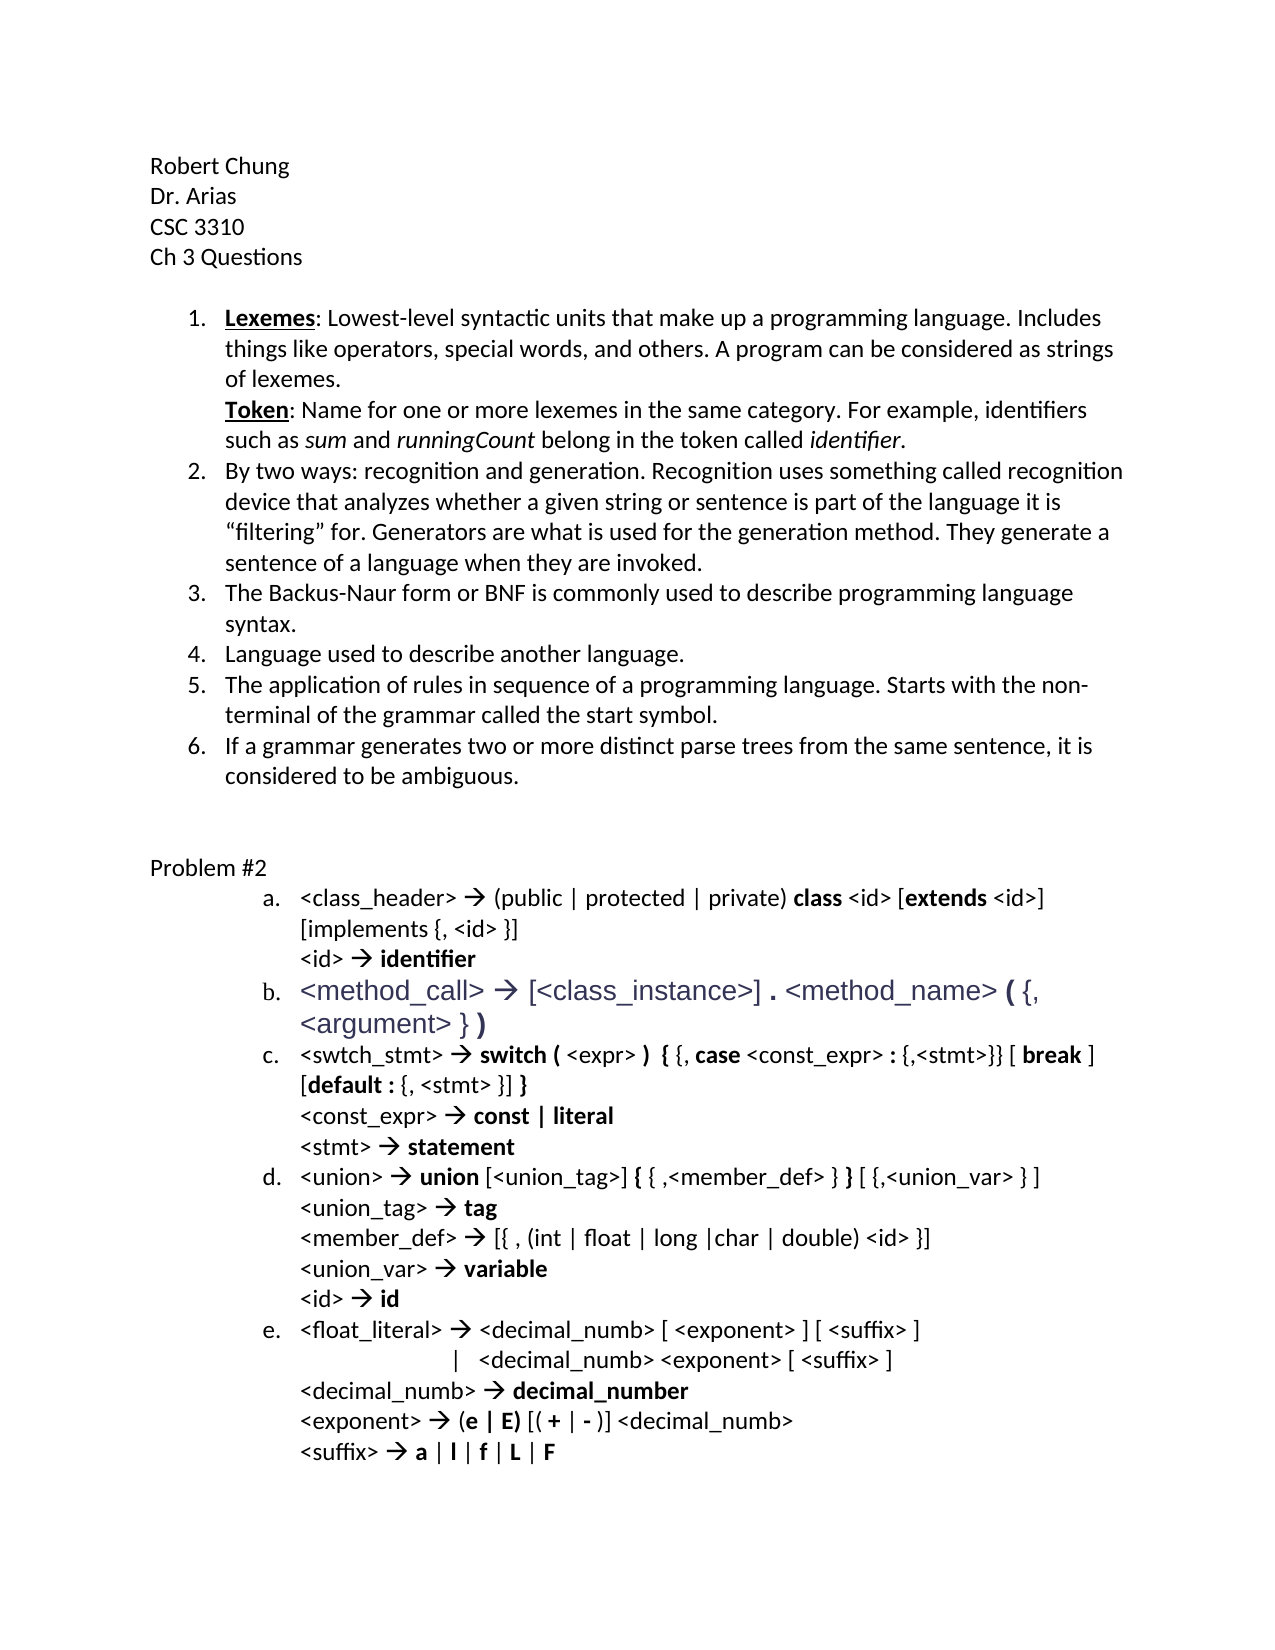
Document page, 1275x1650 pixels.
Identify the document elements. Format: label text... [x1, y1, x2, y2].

text <exponent> (e | E) [( + | - )] <decimal_numb> [150, 1405, 1125, 1436]
list <id> id [300, 1283, 1125, 1314]
list Lexemes: Lowest-level syntactic units that make up a programming language. Includes things like operators, special words, and others. A program can be considered as strings of lexemes. [187, 303, 1125, 394]
list Language used to describe another language. [187, 638, 1125, 669]
list If a grammar generates two or more distinct parse trees from the same sentence, it is considered to be ambiguous. [187, 730, 1125, 791]
text Ch 3 Questions [150, 242, 1125, 272]
list <swtch_stmt> switch ( <expr> ) { {, case <const_expr> : {,<stmt>}} [ break ] [default : {, <stmt> }] } [262, 1039, 1125, 1100]
list The application of rules in sequence of a programming language. Starts with the non-terminal of the grammar called the start symbol. [187, 669, 1125, 730]
list The Backus-Naur form or BNF is commonly used to describe programming language syntax. [187, 577, 1125, 638]
list <stmt> statement [300, 1131, 1125, 1161]
text Robert Chung [150, 150, 1125, 181]
text Problem #2 [150, 852, 1125, 882]
list <member_def> [{ , (int | float | long |char | double) <id> }] <union_var> variable [300, 1222, 1125, 1283]
text Token: Name for one or more lexemes in the same category. For example, identifiers such as sum and runningCount belong in the token called identifier. [225, 394, 1125, 455]
list <class_header> (public | protected | private) class <id> [extends <id>] [implements {, <id> }] <id> identifier [262, 882, 1125, 974]
text Dr. Arias [150, 181, 1125, 211]
text CSC 3310 [150, 211, 1125, 242]
text <suffix> a | l | f | L | F [150, 1436, 1125, 1466]
list <method_call> [<class_instance>] . <method_name> ( {, <argument> } ) [262, 974, 1125, 1039]
text | <decimal_numb> <exponent> [ <suffix> ] [375, 1344, 1125, 1375]
list <float_literal> <decimal_numb> [ <exponent> ] [ <suffix> ] [262, 1314, 1125, 1344]
text <decimal_numb> decimal_number [150, 1375, 1125, 1405]
list By two ways: recognition and generation. Recognition uses something called recognition device that analyzes whether a given string or sentence is part of the language it is “filtering” for. Generators are what is used for the generation method. They generate a sentence of a language when they are invoked. [187, 455, 1125, 577]
list <union> union [<union_tag>] { { ,<member_def> } } [ {,<union_var> } ] <union_tag> tag [262, 1161, 1125, 1222]
list <const_expr> const | literal [300, 1100, 1125, 1131]
